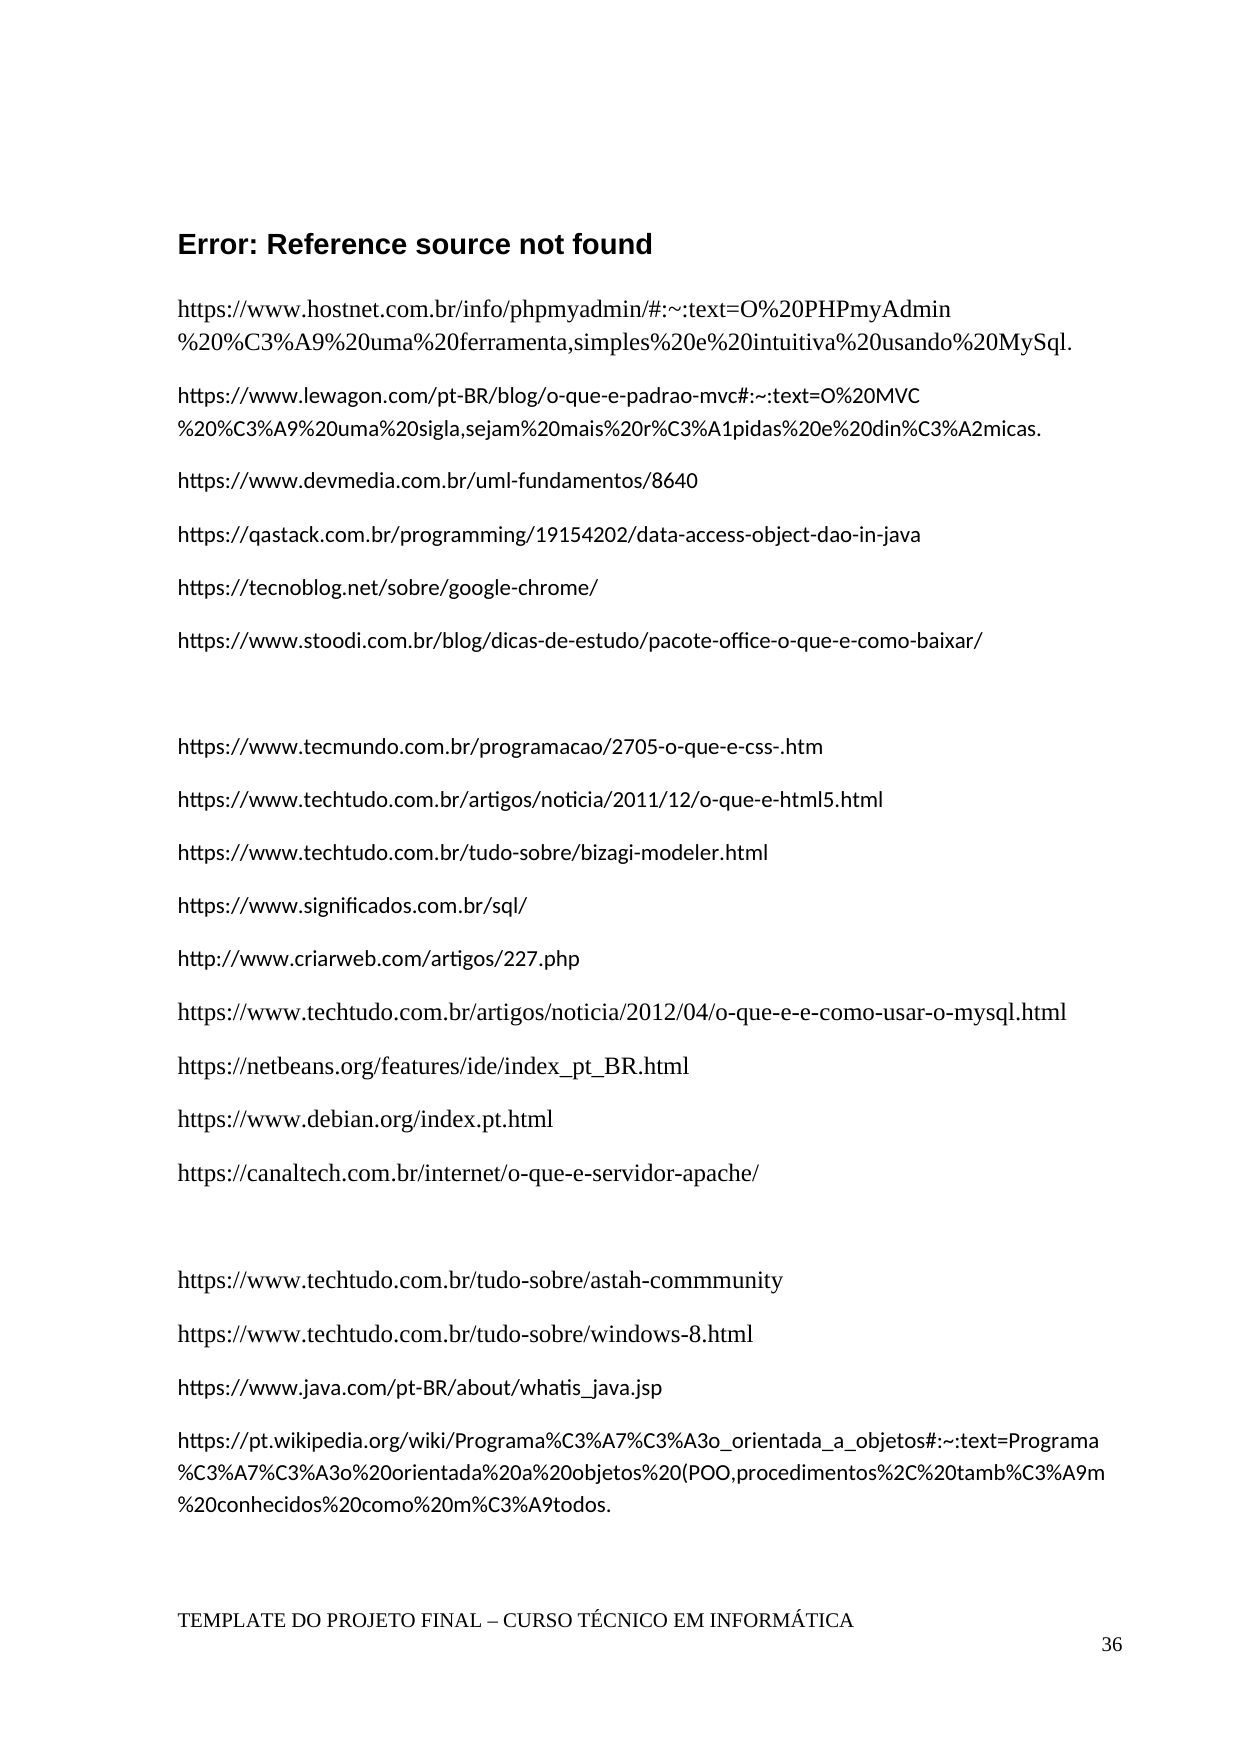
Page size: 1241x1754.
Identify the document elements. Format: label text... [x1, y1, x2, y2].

text https://www.techtudo.com.br/tudo-sobre/windows-8.html [177, 1319, 1122, 1348]
text http://www.criarweb.com/artigos/227.php [177, 944, 1122, 972]
text https://www.devmedia.com.br/uml-fundamentos/8640 [177, 467, 1122, 495]
text https://www.hostnet.com.br/info/phpmyadmin/#:~:text=O%20PHPmyAdmin%20%C3%A9%20uma%20ferramenta,simples%20e%20intuitiva%20usando%20MySql. [177, 294, 1122, 356]
text https://tecnoblog.net/sobre/google-chrome/ [177, 573, 1122, 601]
text https://www.techtudo.com.br/tudo-sobre/astah-commmunity [177, 1265, 1122, 1294]
text https://www.stoodi.com.br/blog/dicas-de-estudo/pacote-office-o-que-e-como-baixar/ [177, 626, 1122, 654]
text https://canaltech.com.br/internet/o-que-e-servidor-apache/ [177, 1158, 1122, 1187]
text https://qastack.com.br/programming/19154202/data-access-object-dao-in-java [177, 520, 1122, 548]
text https://www.techtudo.com.br/artigos/noticia/2011/12/o-que-e-html5.html [177, 785, 1122, 813]
text https://www.lewagon.com/pt-BR/blog/o-que-e-padrao-mvc#:~:text=O%20MVC%20%C3%A9%20uma%20sigla,sejam%20mais%20r%C3%A1pidas%20e%20din%C3%A2micas. [177, 381, 1122, 442]
text https://www.tecmundo.com.br/programacao/2705-o-que-e-css-.htm [177, 732, 1122, 760]
text https://pt.wikipedia.org/wiki/Programa%C3%A7%C3%A3o_orientada_a_objetos#:~:text=Programa%C3%A7%C3%A3o%20orientada%20a%20objetos%20(POO,procedimentos%2C%20tamb%C3%A9m%20conhecidos%20como%20m%C3%A9todos. [177, 1426, 1122, 1518]
text https://www.significados.com.br/sql/ [177, 891, 1122, 919]
text https://www.debian.org/index.pt.html [177, 1104, 1122, 1133]
text https://www.java.com/pt-BR/about/whatis_java.jsp [177, 1373, 1122, 1401]
text https://www.techtudo.com.br/artigos/noticia/2012/04/o-que-e-e-como-usar-o-mysql.html [177, 997, 1122, 1026]
text https://www.techtudo.com.br/tudo-sobre/bizagi-modeler.html [177, 838, 1122, 866]
text https://netbeans.org/features/ide/index_pt_BR.html [177, 1051, 1122, 1079]
subtitle REFERÊNCIAS BIBLIOGRÁFICAS [177, 227, 1122, 261]
